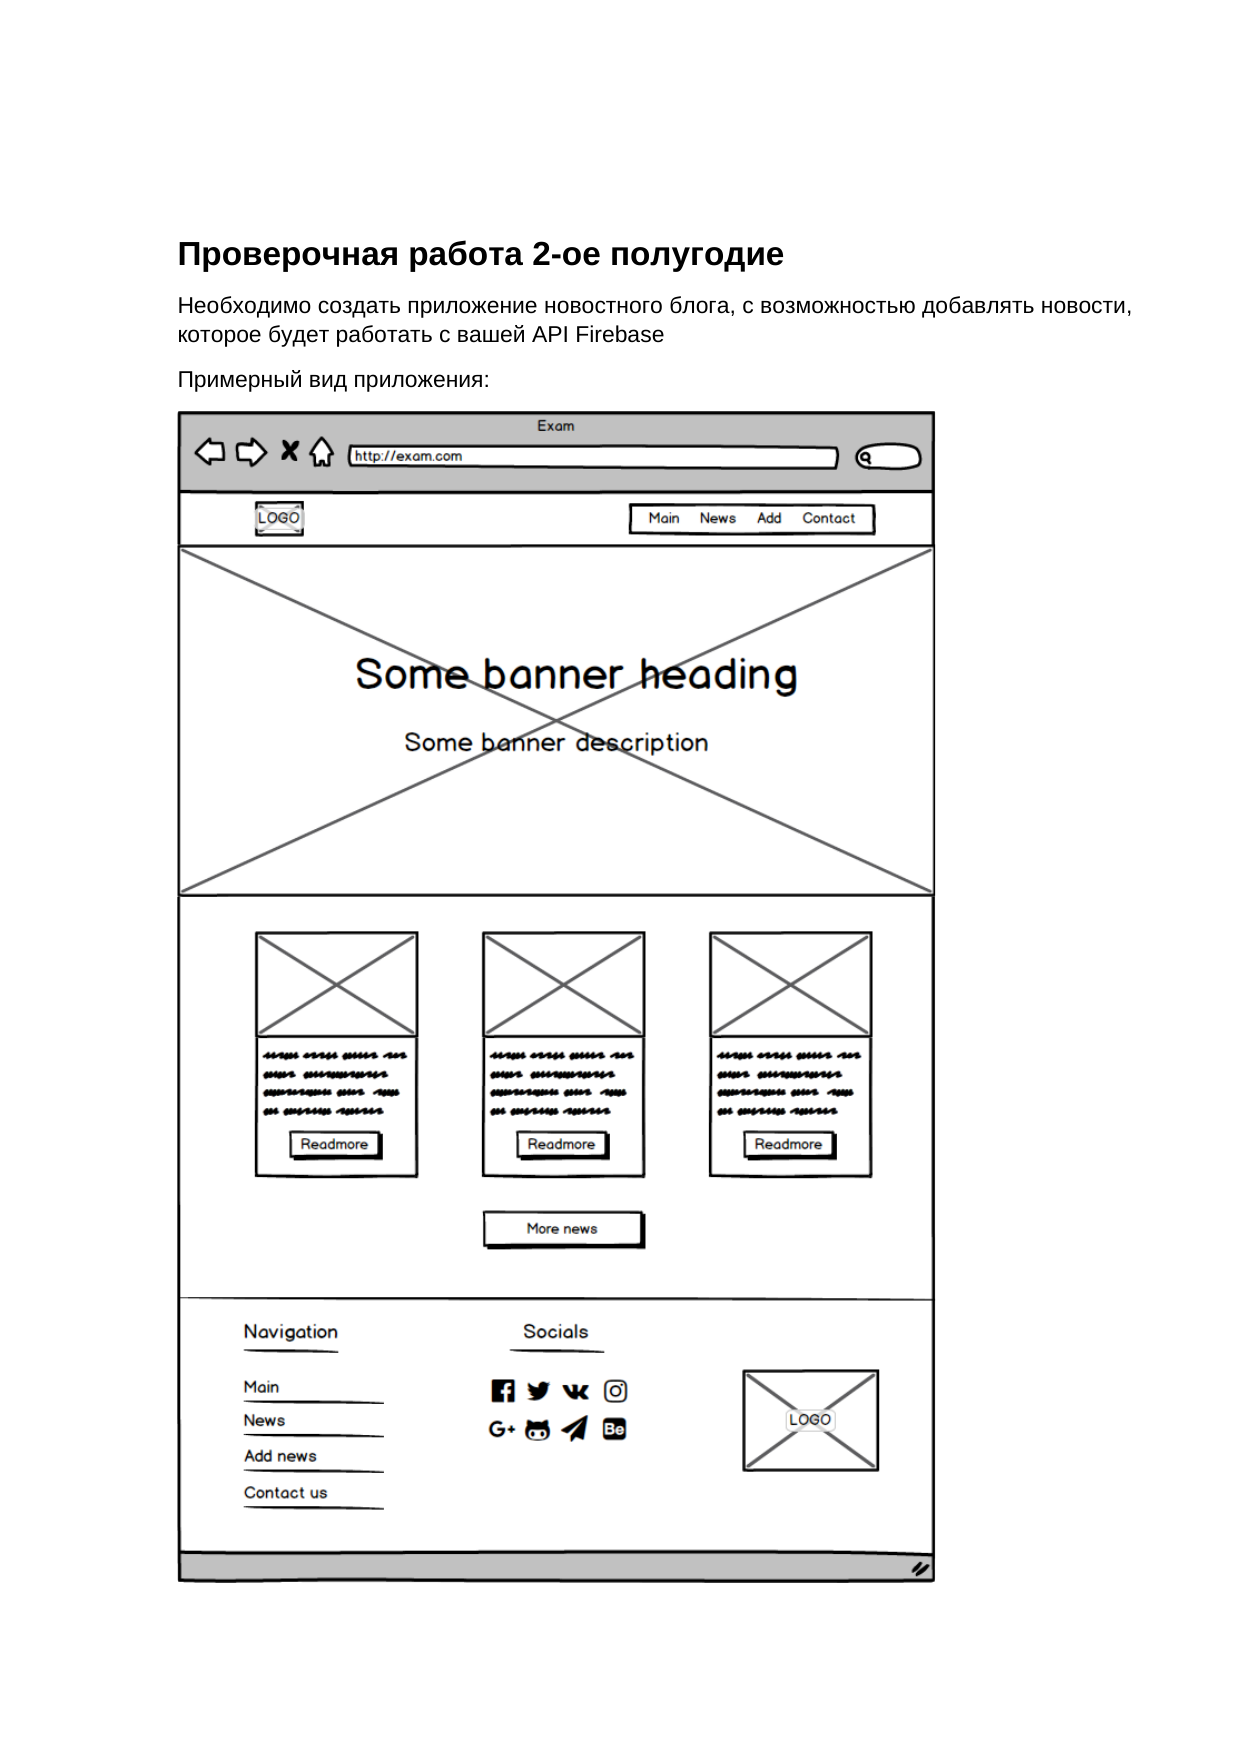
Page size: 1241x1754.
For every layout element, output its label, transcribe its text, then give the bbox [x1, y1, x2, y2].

picture [177, 411, 936, 1583]
text Проверочная работа 2-ое полугодие [177, 234, 1152, 273]
text Примерный вид приложения: [177, 366, 1152, 392]
text Необходимо создать приложение новостного блога, с возможностью добавлять новости, которое будет работать с вашей API Firebase [177, 292, 1152, 347]
